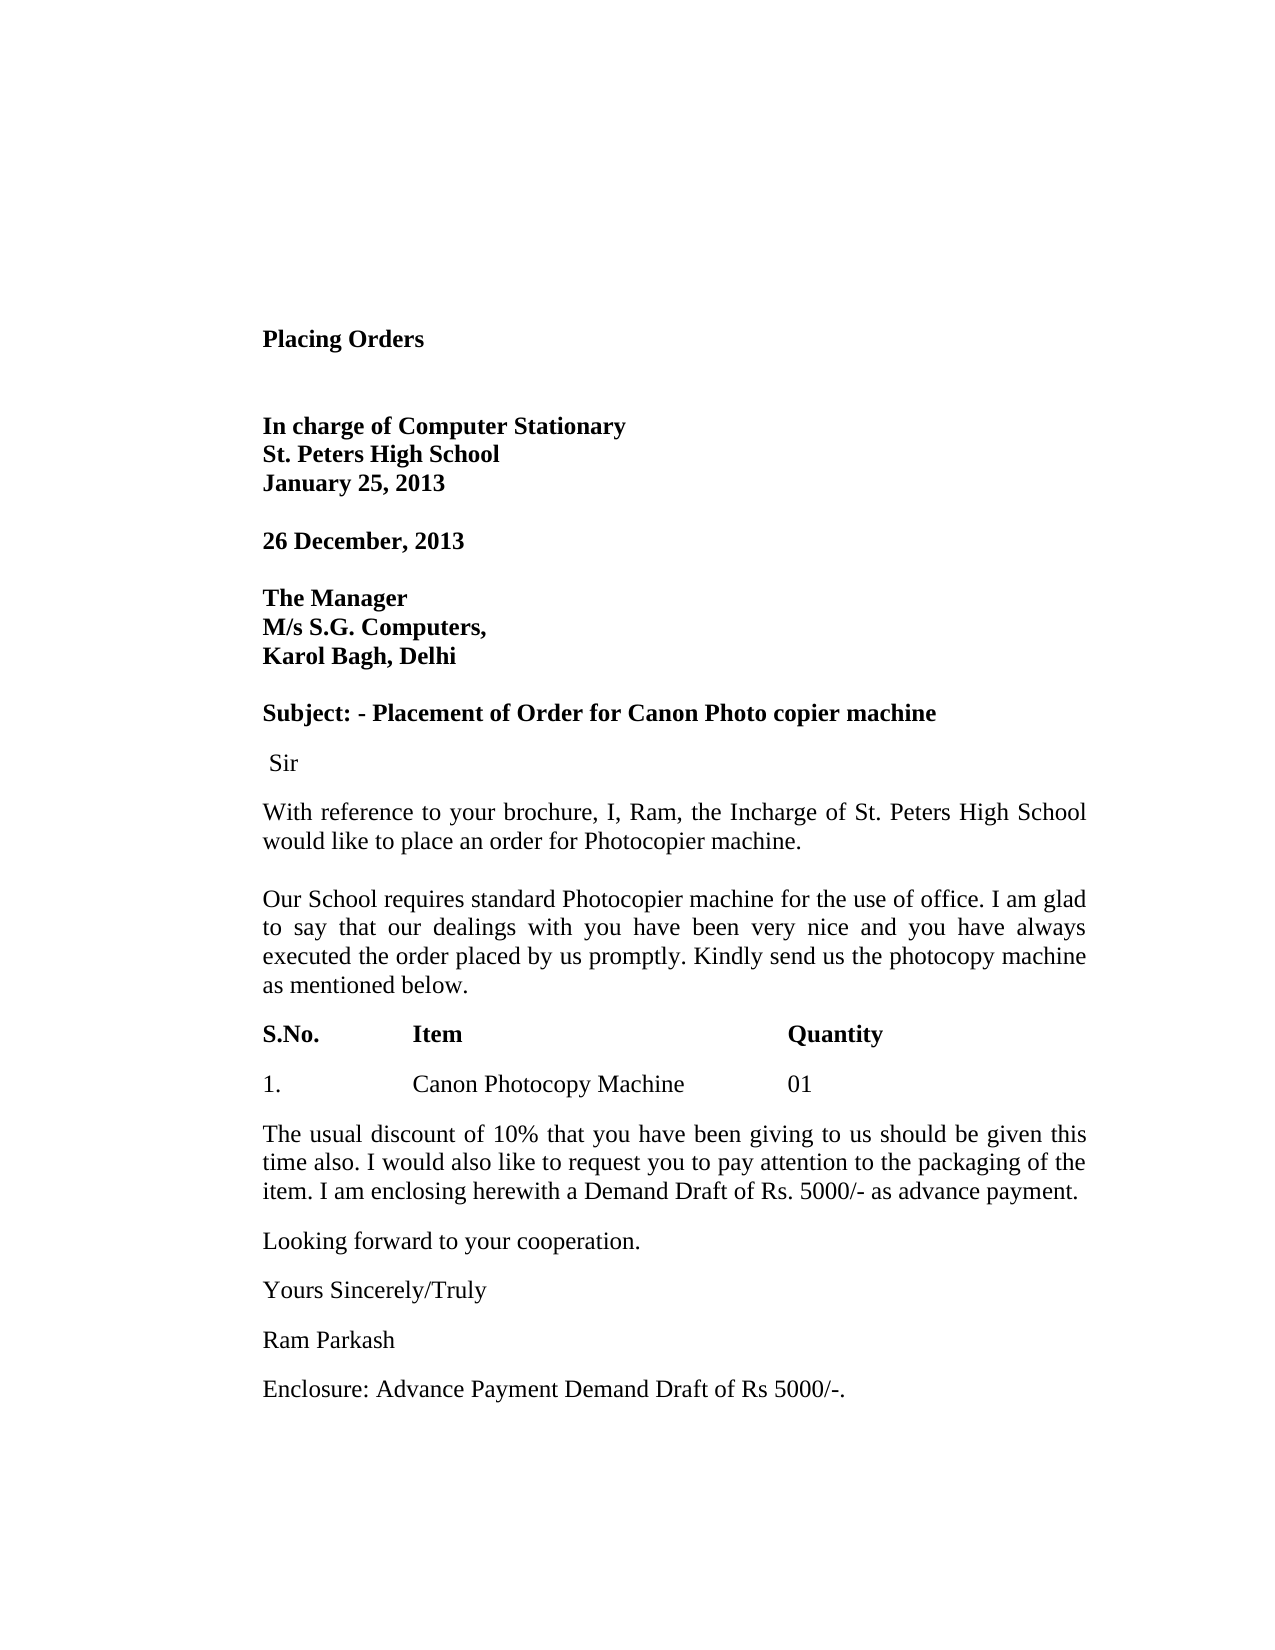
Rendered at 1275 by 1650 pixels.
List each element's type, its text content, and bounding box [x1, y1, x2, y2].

text Placing Orders [187, 324, 1087, 353]
text Enclosure: Advance Payment Demand Draft of Rs 5000/-. [262, 1374, 1087, 1403]
text With reference to your brochure, I, Ram, the Incharge of St. Peters High School would like to place an order for Photocopier machine. [262, 797, 1087, 855]
text The Manager [262, 583, 1087, 612]
text Looking forward to your cooperation. [262, 1226, 1087, 1254]
text Subject: - Placement of Order for Canon Photo copier machine [262, 698, 1087, 727]
text Karol Bagh, Delhi [262, 641, 1087, 669]
text Sir [187, 748, 1087, 777]
text St. Peters High School [262, 439, 1087, 468]
text Ram Parkash [262, 1325, 1087, 1354]
text 26 December, 2013 [262, 526, 1087, 554]
text The usual discount of 10% that you have been giving to us should be given this time also. I would also like to request you to pay attention to the packaging of the item. I am enclosing herewith a Demand Draft of Rs. 5000/- as advance payment. [262, 1119, 1087, 1205]
text Our School requires standard Photocopier machine for the use of office. I am glad to say that our dealings with you have been very nice and you have always executed the order placed by us promptly. Kindly send us the photocopy machine as mentioned below. [262, 884, 1087, 999]
text 1. Canon Photocopy Machine 01 [262, 1069, 1087, 1098]
text Yours Sincerely/Truly [262, 1275, 1087, 1304]
text In charge of Computer Stationary [262, 411, 1087, 439]
text M/s S.G. Computers, [262, 612, 1087, 641]
text S.No. Item Quantity [262, 1019, 1087, 1048]
text January 25, 2013 [262, 468, 1087, 497]
